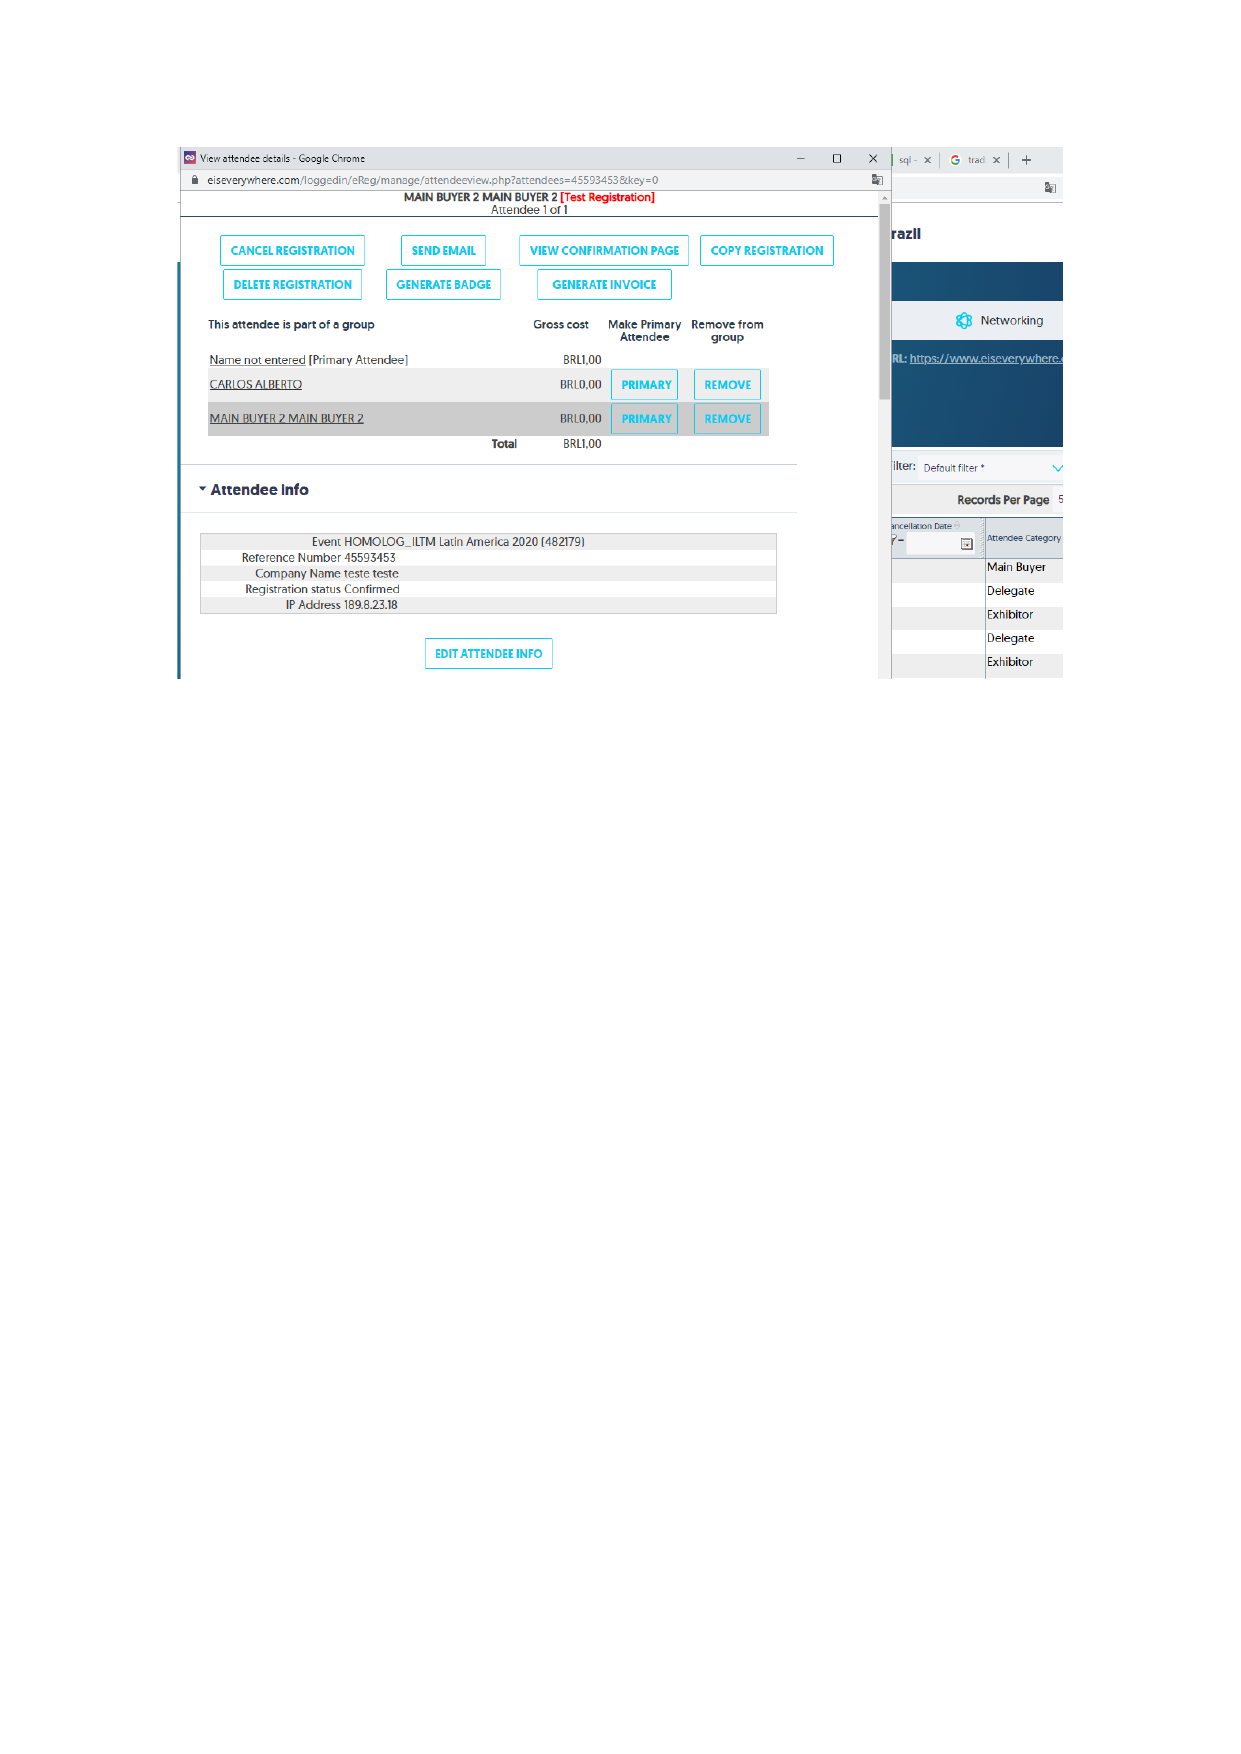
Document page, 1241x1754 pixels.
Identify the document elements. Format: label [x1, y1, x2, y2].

picture [177, 147, 1063, 679]
